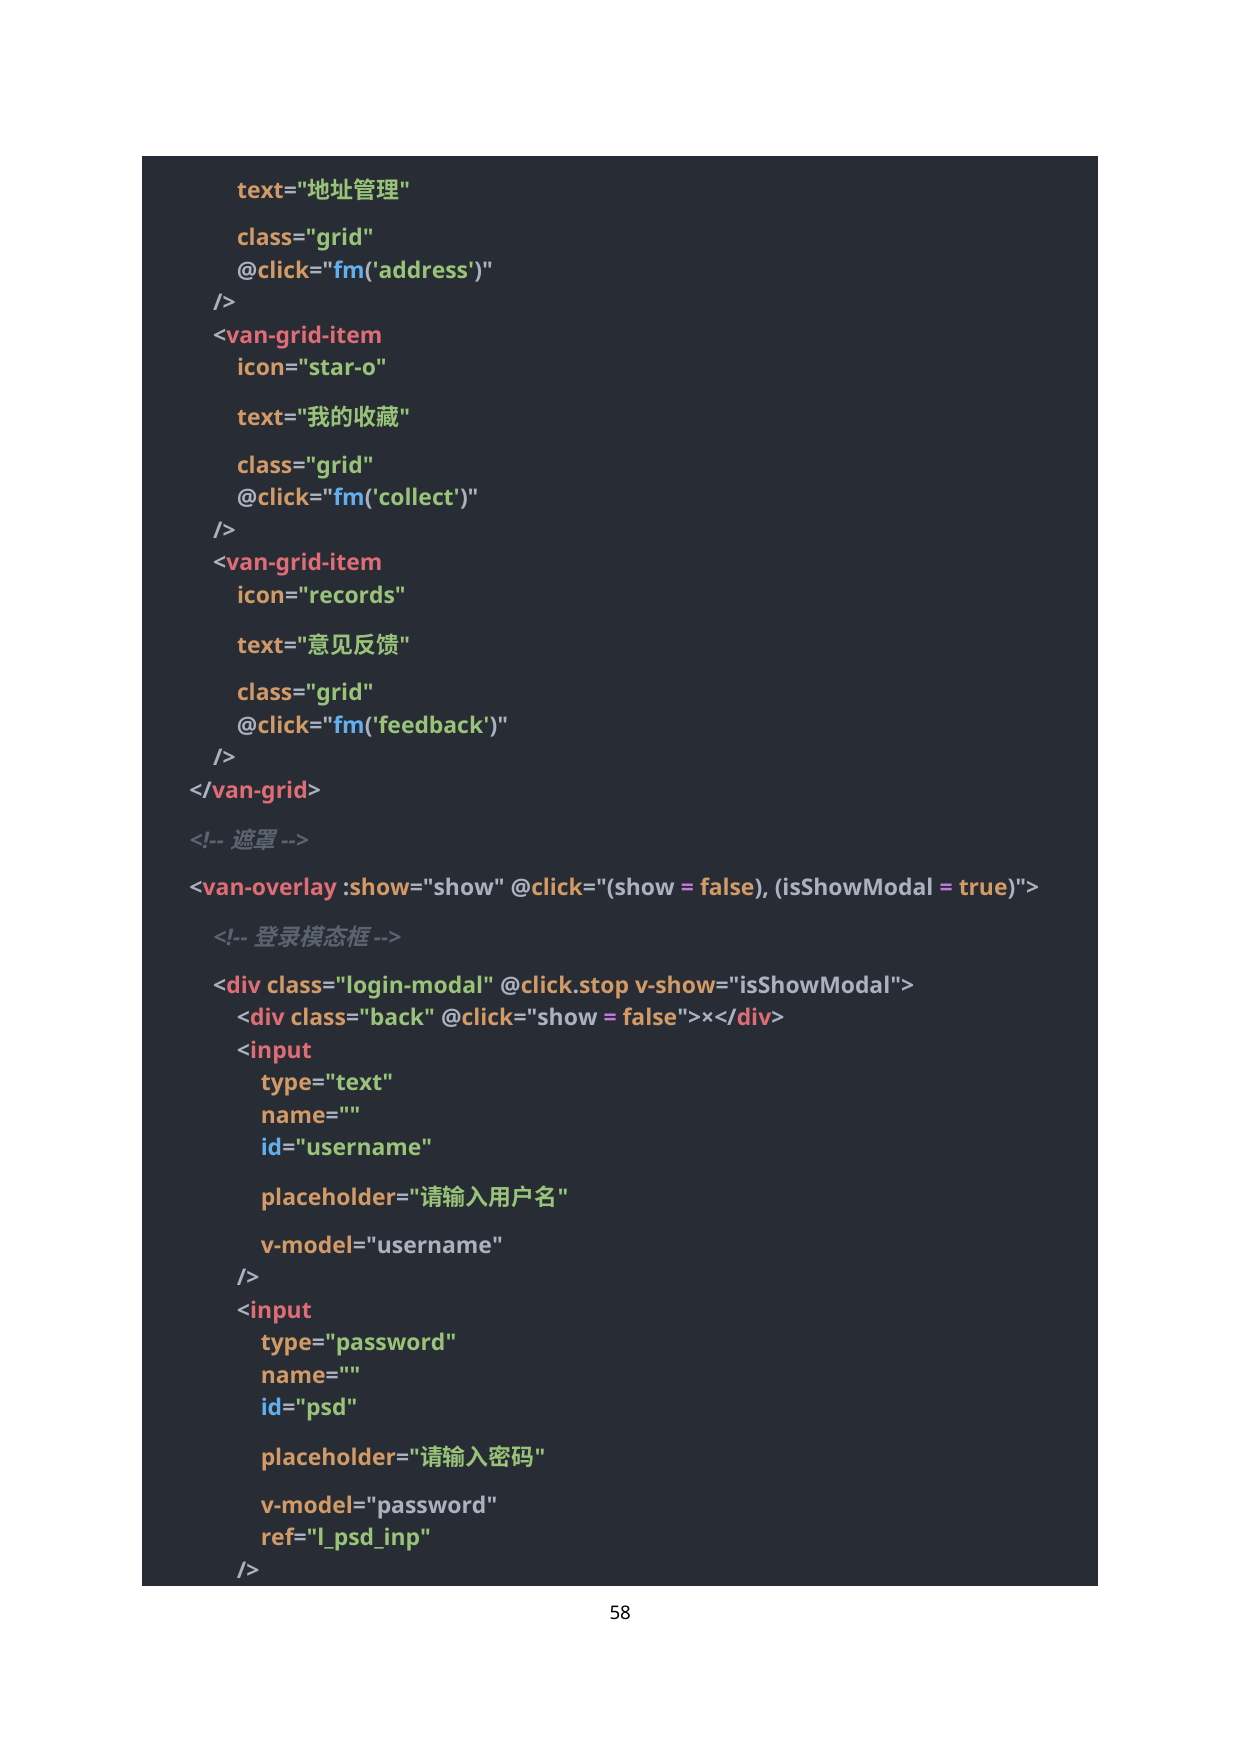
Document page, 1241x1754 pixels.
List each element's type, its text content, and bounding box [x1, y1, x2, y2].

text <van-grid-item [142, 546, 1098, 578]
text <input [142, 1293, 1098, 1326]
text name="" [142, 1358, 1098, 1391]
text class="grid" [142, 676, 1098, 708]
text class="grid" [142, 448, 1098, 481]
text /> [142, 1553, 1098, 1586]
text type="text" [142, 1066, 1098, 1098]
text icon="star-o" [142, 351, 1098, 383]
text text="地址管理" [142, 156, 1098, 221]
text @click="fm('address')" [142, 253, 1098, 286]
text placeholder="请输入用户名" [142, 1163, 1098, 1228]
text <div class="login-modal" @click.stop v-show="isShowModal"> [142, 968, 1098, 1001]
text id="username" [142, 1131, 1098, 1163]
text <!-- 登录模态框 --> [142, 903, 1098, 968]
text class="grid" [142, 221, 1098, 253]
text @click="fm('feedback')" [142, 708, 1098, 741]
text v-model="username" [142, 1228, 1098, 1261]
text icon="records" [142, 578, 1098, 611]
text /> [142, 1261, 1098, 1293]
text type="password" [142, 1326, 1098, 1358]
text </van-grid> [142, 773, 1098, 806]
text /> [142, 286, 1098, 318]
text <div class="back" @click="show = false">×</div> [142, 1001, 1098, 1033]
text <van-grid-item [142, 318, 1098, 351]
text /> [142, 513, 1098, 546]
text placeholder="请输入密码" [142, 1423, 1098, 1488]
text <!-- 遮罩 --> [142, 806, 1098, 871]
text ref="l_psd_inp" [142, 1521, 1098, 1553]
text v-model="password" [142, 1488, 1098, 1521]
text <input [142, 1033, 1098, 1066]
text name="" [142, 1098, 1098, 1131]
text @click="fm('collect')" [142, 481, 1098, 513]
text /> [142, 741, 1098, 773]
text text="我的收藏" [142, 383, 1098, 448]
text <van-overlay :show="show" @click="(show = false), (isShowModal = true)"> [142, 871, 1098, 903]
text id="psd" [142, 1391, 1098, 1423]
text text="意见反馈" [142, 611, 1098, 676]
